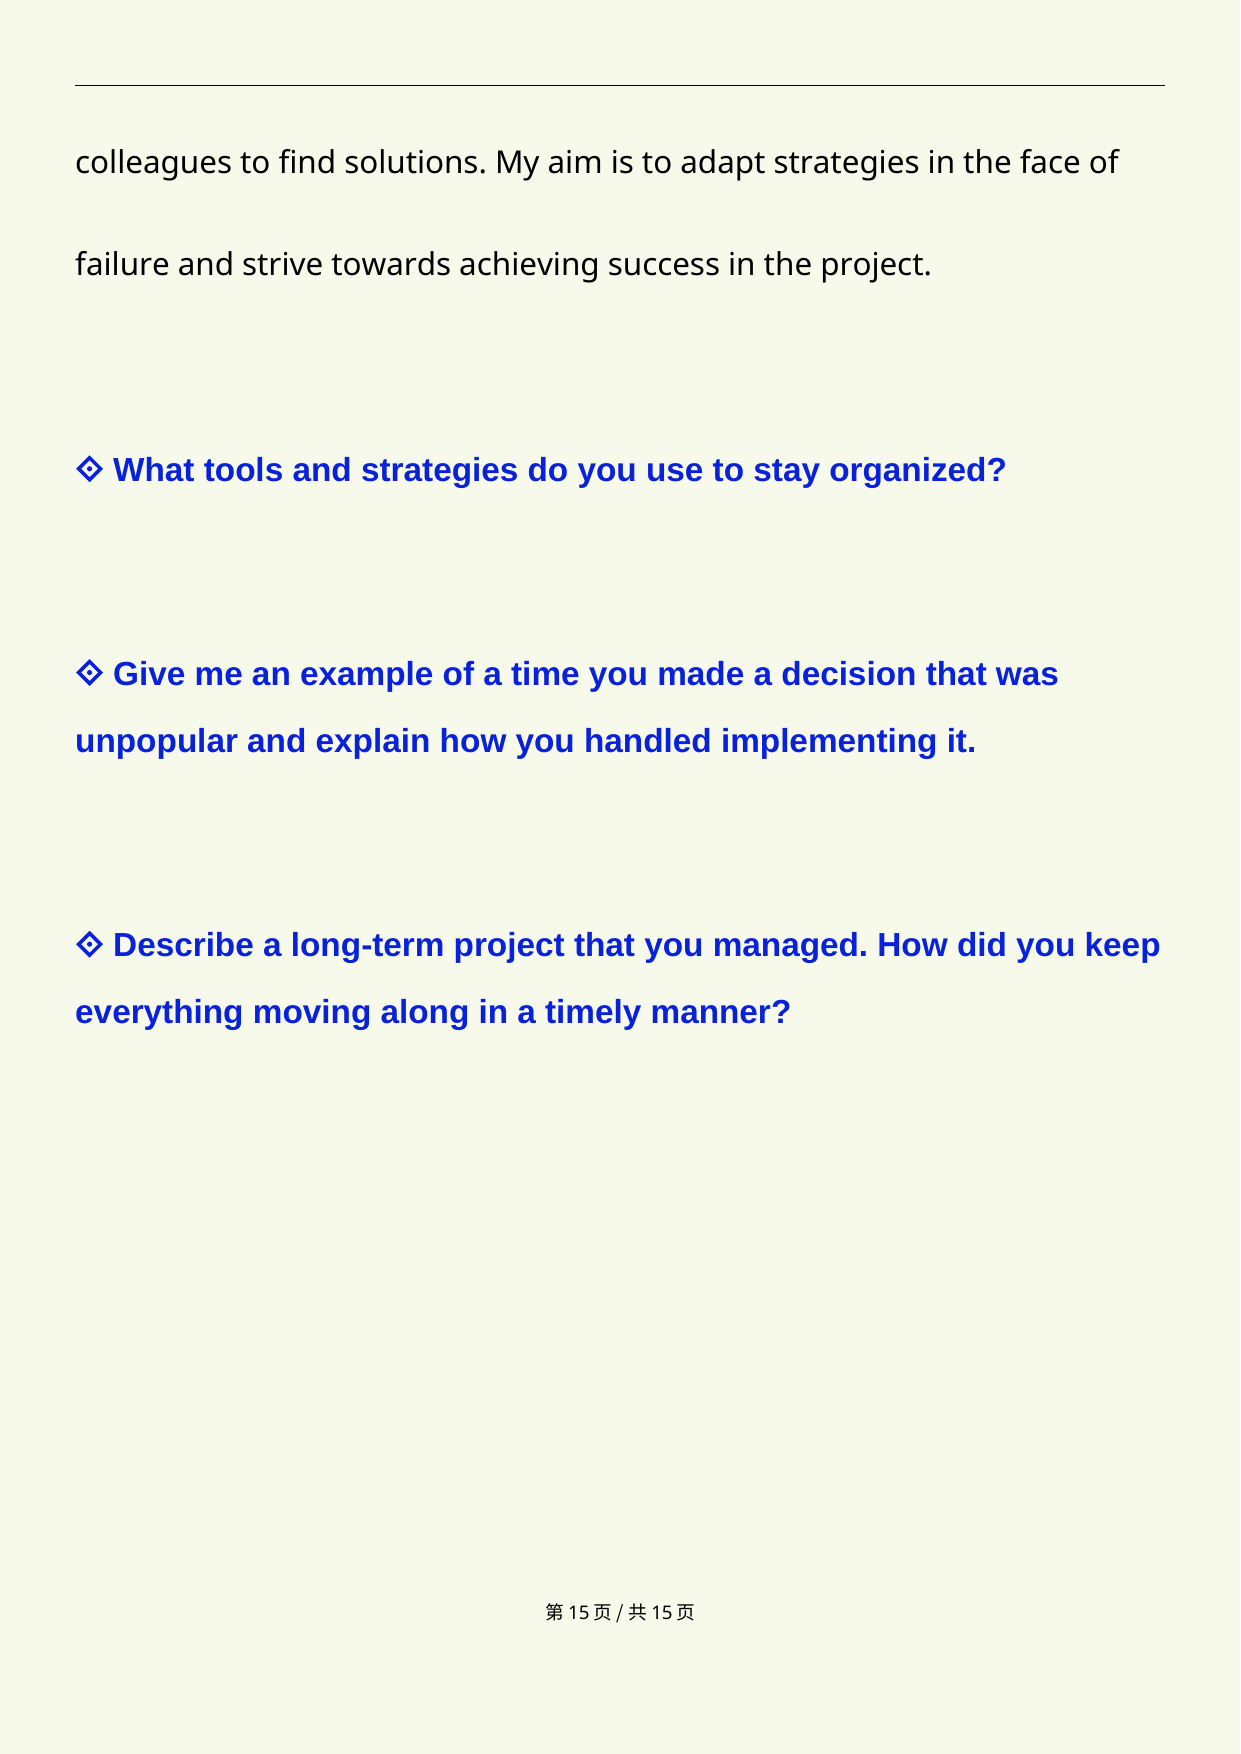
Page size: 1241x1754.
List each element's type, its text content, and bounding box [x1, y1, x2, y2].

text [75, 95, 1165, 299]
text ⟐ What tools and strategies do you use to stay organized? [75, 434, 1165, 502]
text ⟐ Give me an example of a time you made a decision that was unpopular and explain how you handled implementing it. [75, 638, 1165, 774]
text ⟐ Describe a long-term project that you managed. How did you keep everything moving along in a timely manner? [75, 910, 1165, 1046]
